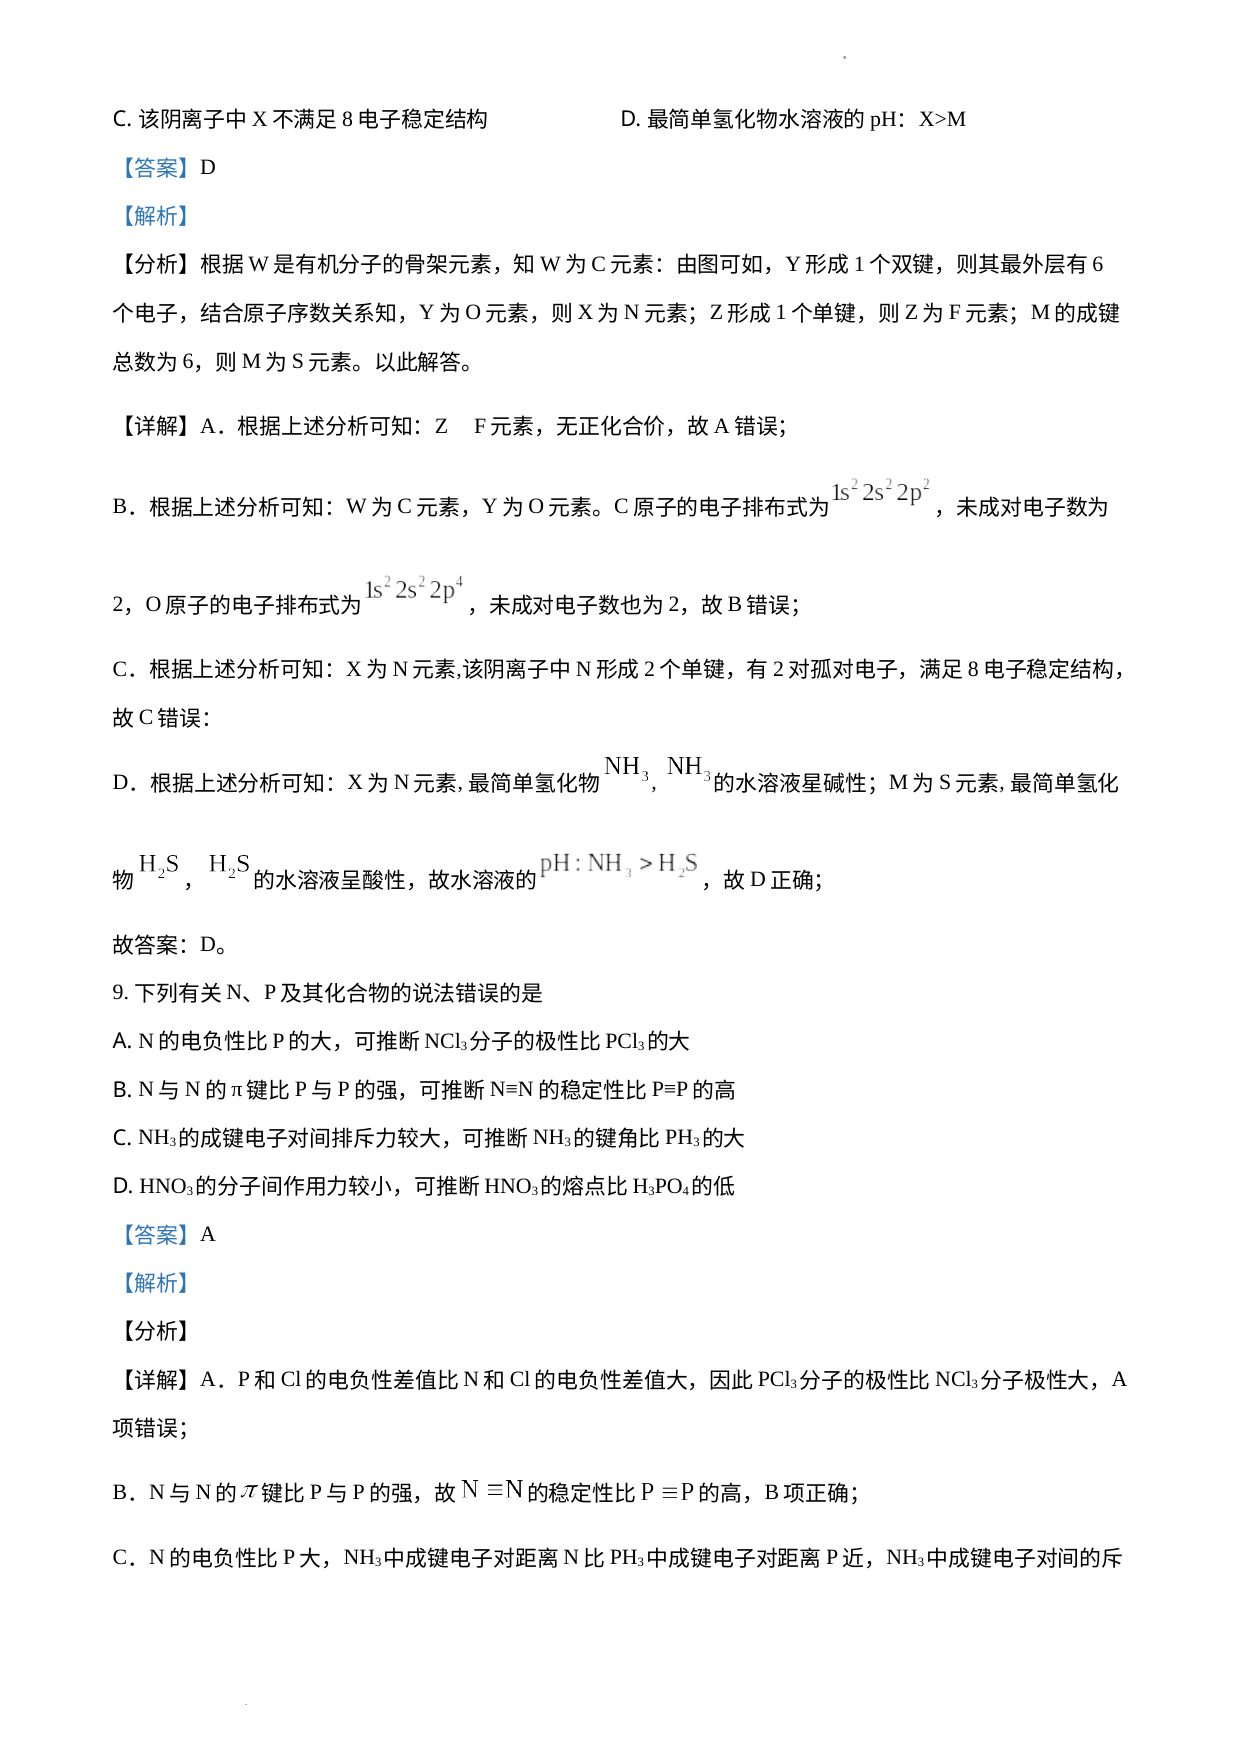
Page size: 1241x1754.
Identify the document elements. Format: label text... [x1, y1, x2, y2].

text B. N与N的π键比P与P的强，可推断N≡N的稳定性比P≡P的高 [112, 1072, 1128, 1105]
text 【分析】 [112, 1314, 1128, 1346]
text 【解析】 [112, 198, 1128, 231]
text 【分析】根据W是有机分子的骨架元素，知W为C元素：由图可如，Y形成1个双键，则其最外层有6个电子，结合原子序数关系知，Y为O元素，则X为N元素；Z形成1个单键，则Z为F元素；M的成键总数为6，则M为S元素。以此解答。 [112, 247, 1128, 377]
text D．根据上述分析可知：X为N元素, 最简单氢化物, 的水溶液星碱性；M为S元素, 最简单氢化物，的水溶液呈酸性，故水溶液的，故D正确； [112, 749, 1128, 911]
text 【解析】 [112, 1266, 1128, 1298]
text C．根据上述分析可知：X为N元素,该阴离子中N形成2个单键，有2对孤对电子，满足8电子稳定结构，故C错误： [112, 652, 1128, 733]
text 9. 下列有关N、P及其化合物的说法错误的是 [112, 976, 1128, 1008]
text B．N与N的键比P与P的强，故的稳定性比的高，B项正确； [112, 1459, 1128, 1524]
text 故答案：D。 [112, 927, 1128, 960]
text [112, 1540, 1128, 1573]
text C. NH3的成键电子对间排斥力较大，可推断NH3的键角比PH3的大 [112, 1121, 1128, 1153]
text A. N的电负性比P的大，可推断NCl3分子的极性比PCl3的大 [112, 1024, 1128, 1056]
text 【详解】A．根据上述分析可知：ZF元素，无正化合价，故A错误； [112, 393, 1128, 458]
text 【答案】A [112, 1217, 1128, 1250]
text D. HNO3的分子间作用力较小，可推断HNO3的熔点比H3PO4的低 [112, 1169, 1128, 1201]
text B．根据上述分析可知：W为C元素，Y为O元素。C原子的电子排布式为，未成对电子数为2，O原子的电子排布式为，未成对电子数也为2，故B错误； [112, 473, 1128, 636]
text 【答案】D [112, 150, 1128, 183]
text 【详解】A．P和Cl的电负性差值比N和Cl的电负性差值大，因此PCl3分子的极性比NCl3分子极性大，A项错误； [112, 1362, 1128, 1443]
text C. 该阴离子中X不满足8电子稳定结构 D. 最简单氢化物水溶液的pH：X>M [112, 102, 1128, 134]
